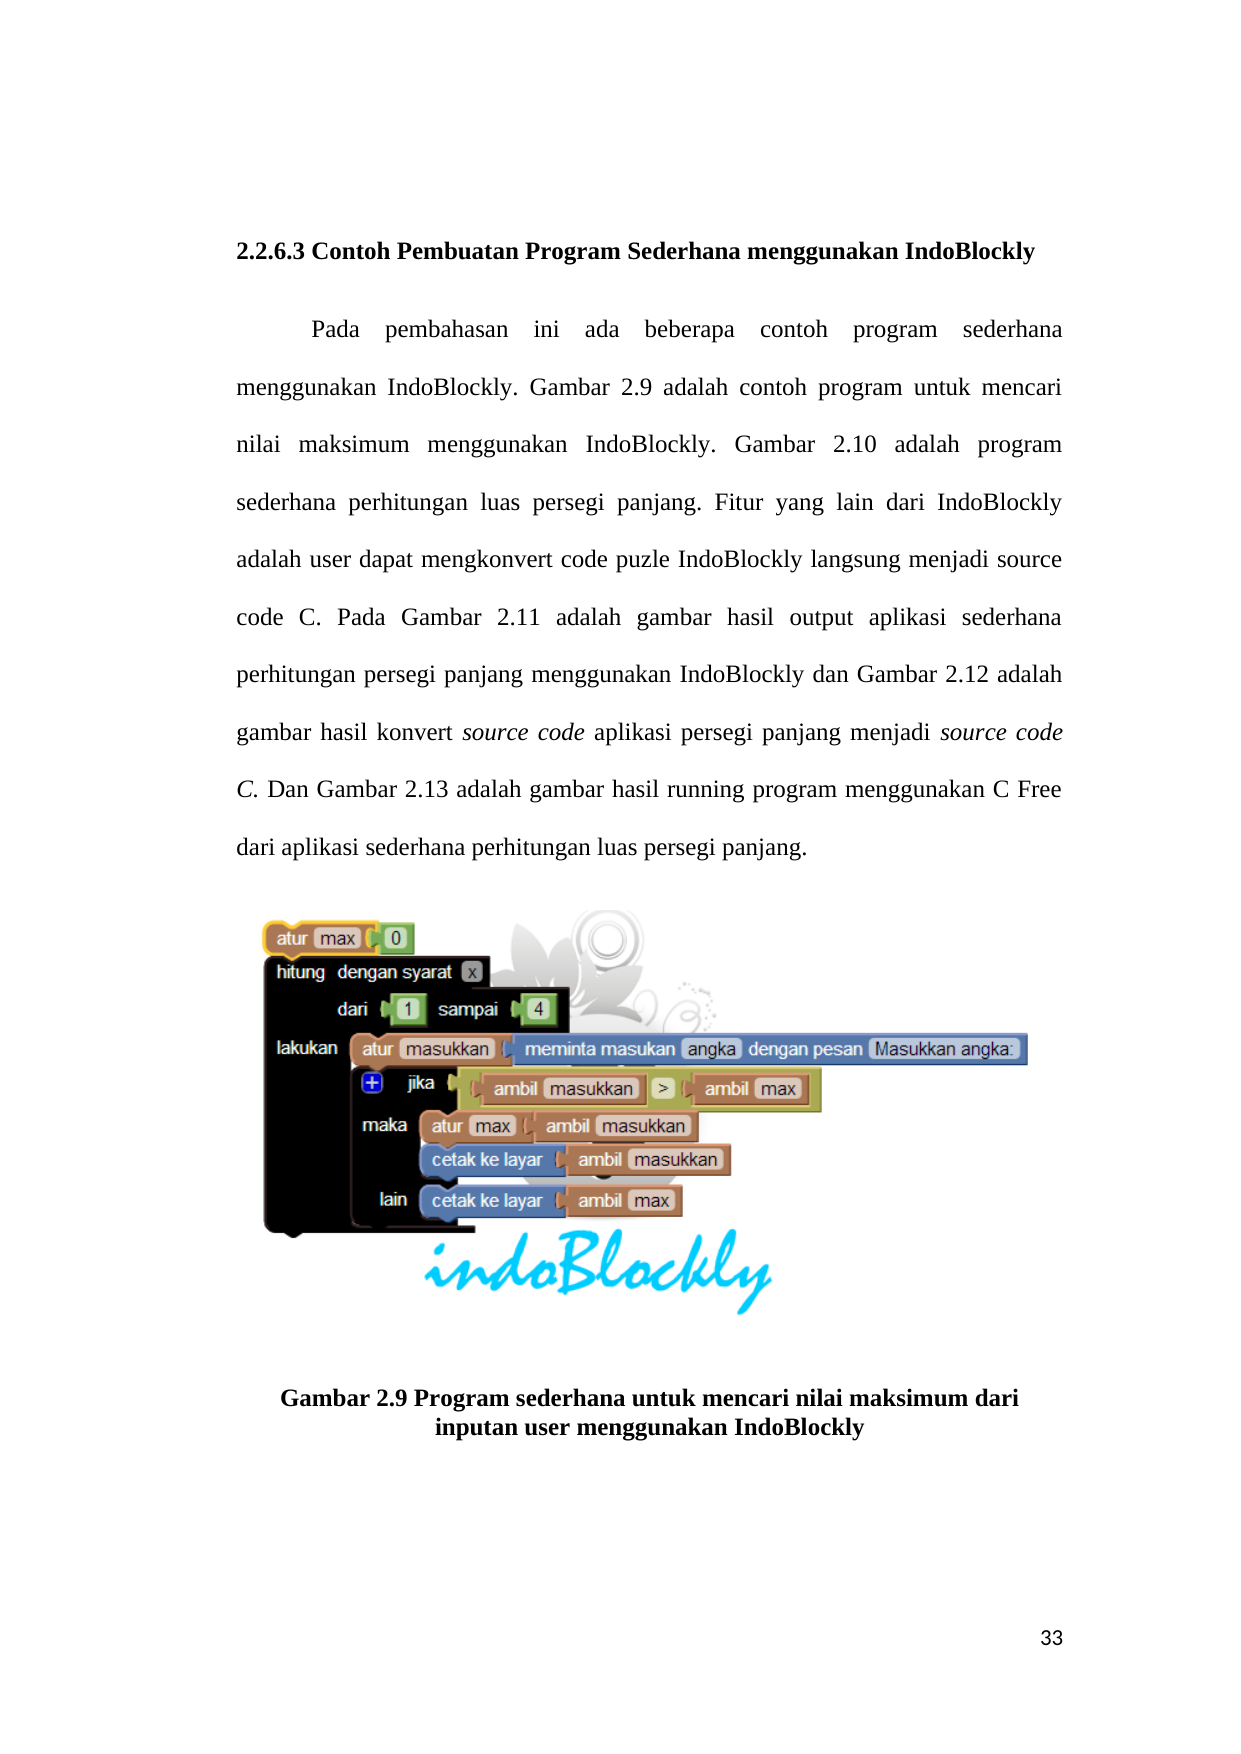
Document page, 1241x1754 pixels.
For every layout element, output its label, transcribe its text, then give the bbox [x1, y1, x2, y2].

picture [236, 910, 1064, 1335]
text Gambar 2.9 Program sederhana untuk mencari nilai maksimum dari inputan user menggunakan IndoBlockly [236, 1383, 1063, 1441]
text Pada pembahasan ini ada beberapa contoh program sederhana menggunakan IndoBlockly. Gambar 2.9 adalah contoh program untuk mencari nilai maksimum menggunakan IndoBlockly. Gambar 2.10 adalah program sederhana perhitungan luas persegi panjang. Fitur yang lain dari IndoBlockly adalah user dapat mengkonvert code puzle IndoBlockly langsung menjadi source code C. Pada Gambar 2.11 adalah gambar hasil output aplikasi sederhana perhitungan persegi panjang menggunakan IndoBlockly dan Gambar 2.12 adalah gambar hasil konvert source code aplikasi persegi panjang menjadi source code C. Dan Gambar 2.13 adalah gambar hasil running program menggunakan C Free dari aplikasi sederhana perhitungan luas persegi panjang. [236, 314, 1063, 861]
text 2.2.6.3 Contoh Pembuatan Program Sederhana menggunakan IndoBlockly [236, 236, 1063, 265]
